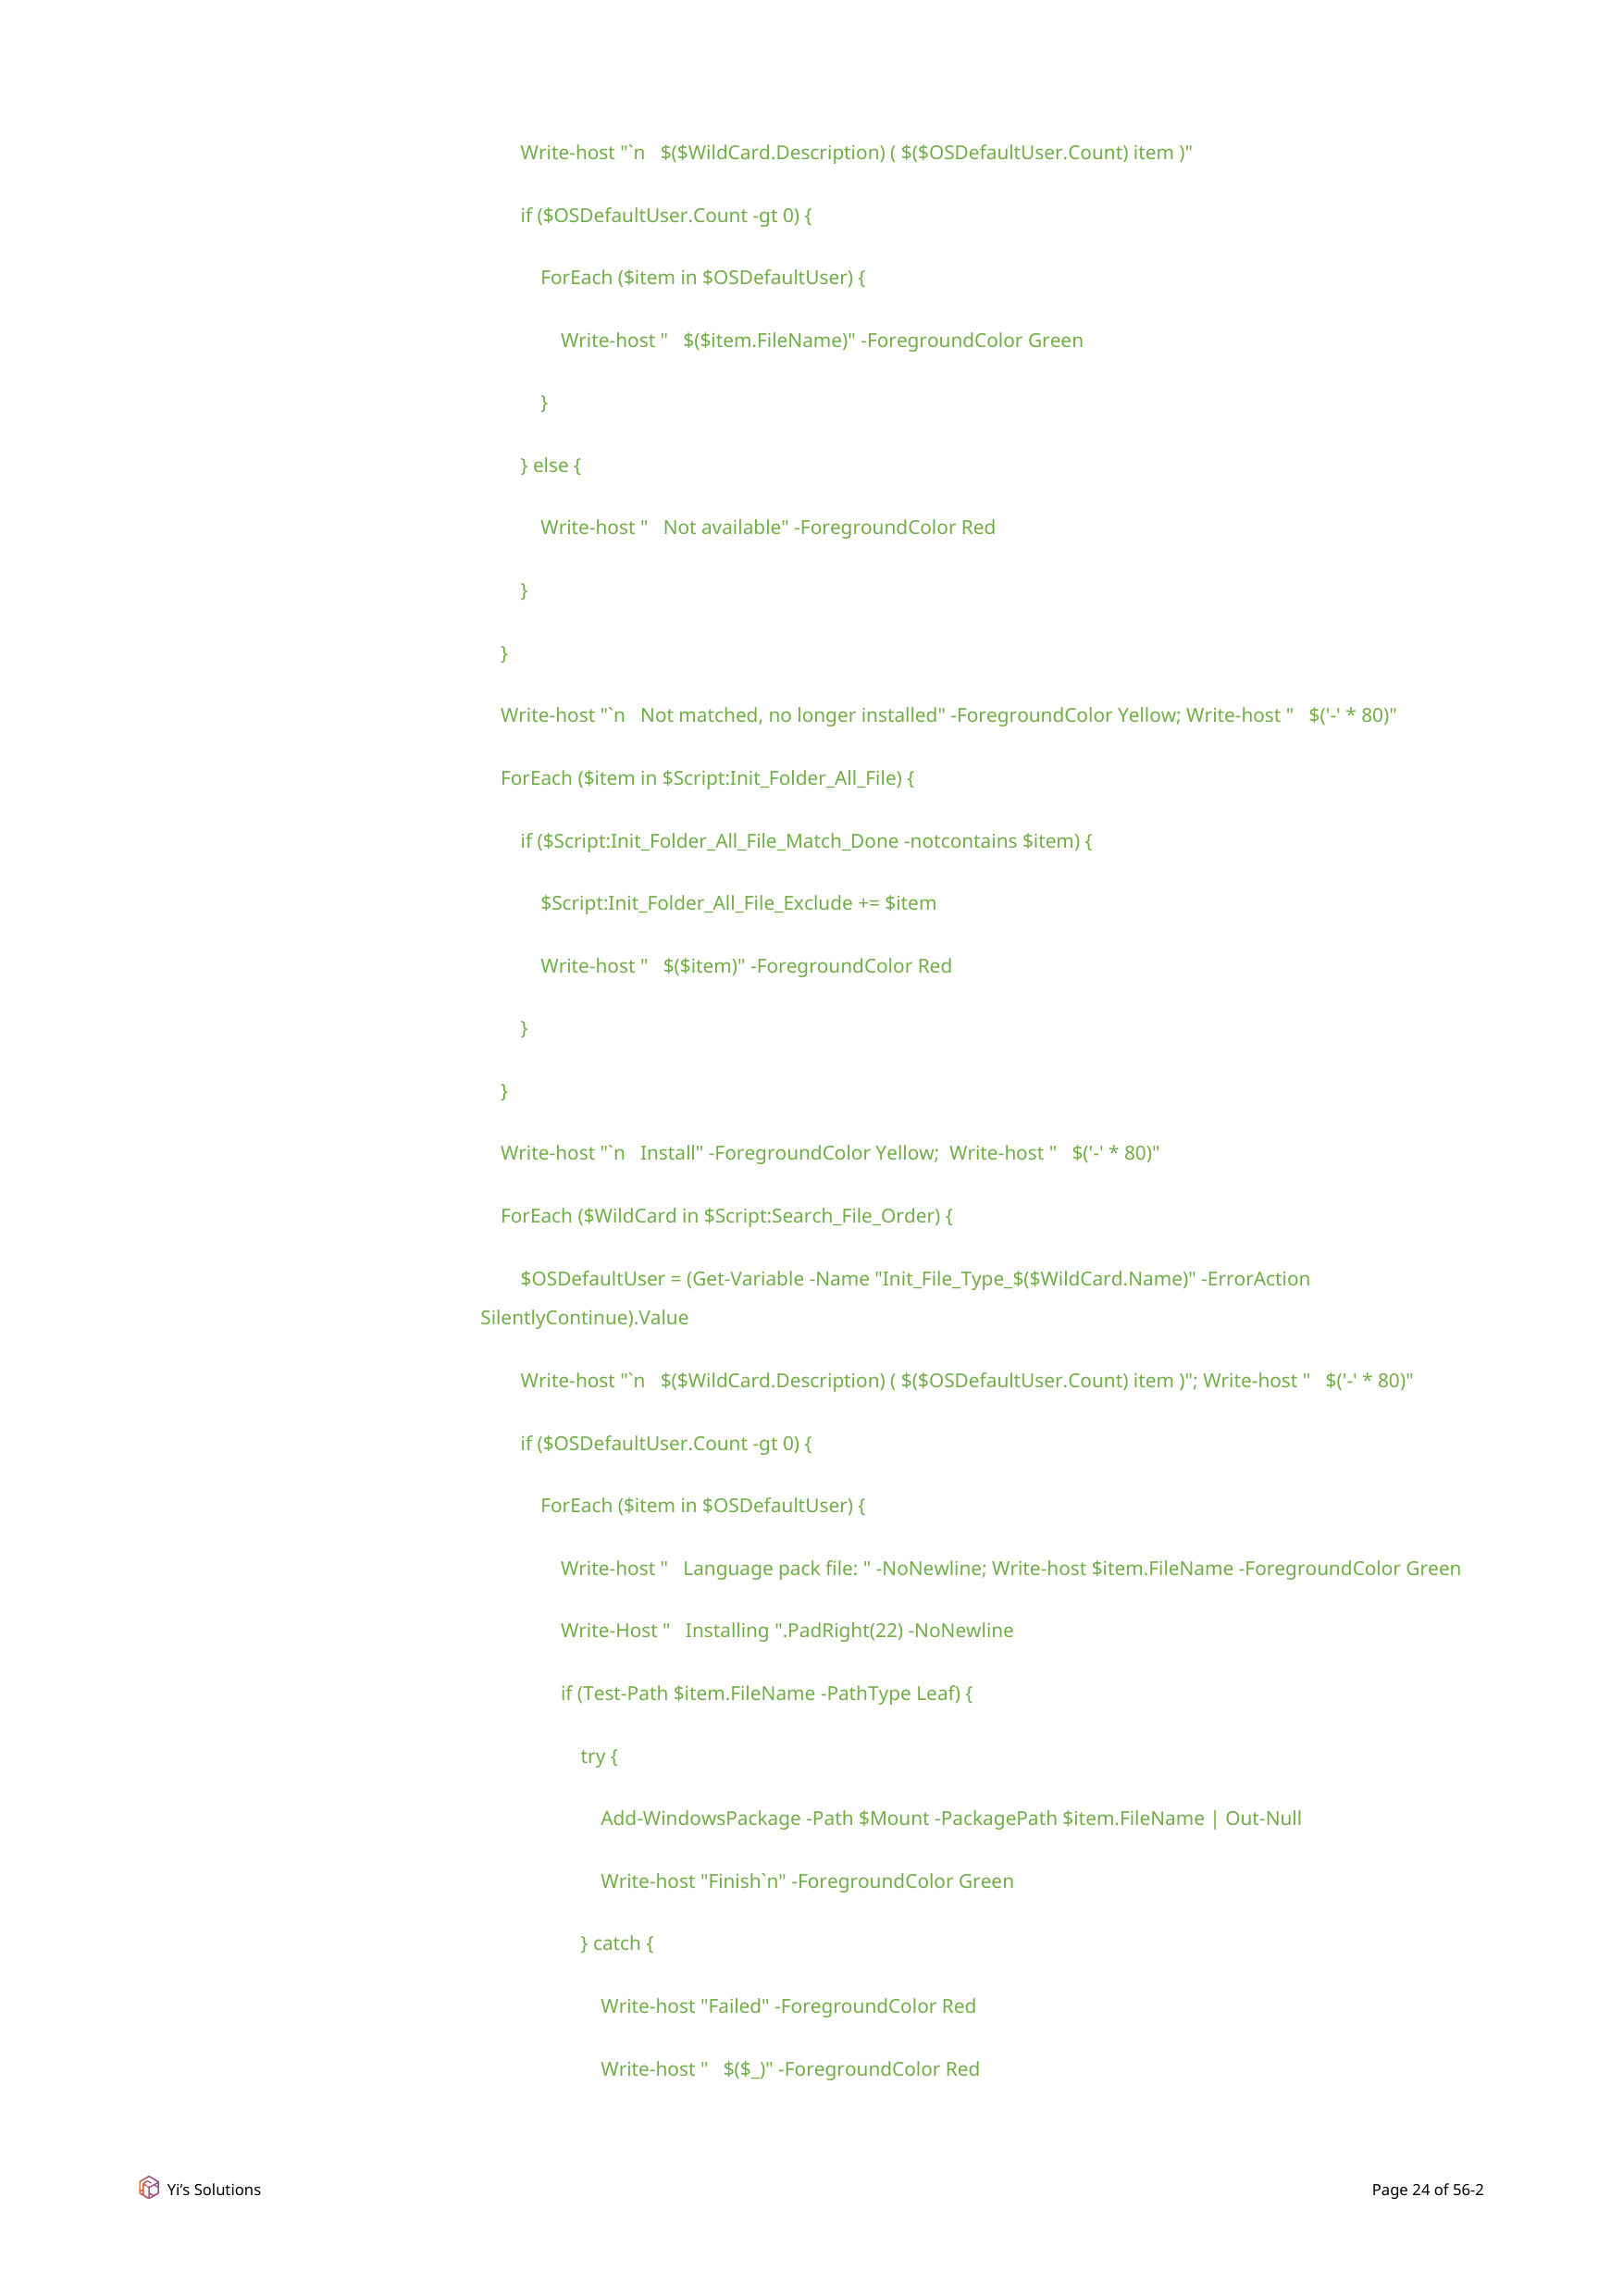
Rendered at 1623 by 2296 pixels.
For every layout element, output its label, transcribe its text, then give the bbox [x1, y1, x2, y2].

text Write-host "`n $($WildCard.Description) ( $($OSDefaultUser.Count) item )" [480, 139, 1484, 165]
text ForEach ($item in $Script:Init_Folder_All_File) { [480, 764, 1484, 790]
text } catch { [480, 1930, 1484, 1956]
text } [480, 1014, 1484, 1041]
text ForEach ($WildCard in $Script:Search_File_Order) { [480, 1202, 1484, 1229]
text Write-host " Not available" -ForegroundColor Red [480, 515, 1484, 540]
text Write-host "Failed" -ForegroundColor Red [480, 1992, 1484, 2019]
text Write-host "`n Not matched, no longer installed" -ForegroundColor Yellow; Write-host " $('-' * 80)" [480, 701, 1484, 728]
text Write-host "Finish`n" -ForegroundColor Green [480, 1868, 1484, 1893]
text if ($Script:Init_Folder_All_File_Match_Done -notcontains $item) { [480, 827, 1484, 853]
text try { [480, 1743, 1484, 1769]
text Write-host "`n $($WildCard.Description) ( $($OSDefaultUser.Count) item )"; Write-host " $('-' * 80)" [480, 1367, 1484, 1394]
text if (Test-Path $item.FileName -PathType Leaf) { [480, 1680, 1484, 1706]
text } [480, 639, 1484, 665]
text Write-host " $($item)" -ForegroundColor Red [480, 952, 1484, 978]
text Write-host " Language pack file: " -NoNewline; Write-host $item.FileName -ForegroundColor Green [480, 1555, 1484, 1581]
text ForEach ($item in $OSDefaultUser) { [480, 1492, 1484, 1519]
text Write-host " $($_)" -ForegroundColor Red [480, 2055, 1484, 2081]
text if ($OSDefaultUser.Count -gt 0) { [480, 1430, 1484, 1456]
text Write-host " $($item.FileName)" -ForegroundColor Green [480, 327, 1484, 353]
text Write-host "`n Install" -ForegroundColor Yellow; Write-host " $('-' * 80)" [480, 1140, 1484, 1166]
text } else { [480, 452, 1484, 478]
text Write-Host " Installing ".PadRight(22) -NoNewline [480, 1617, 1484, 1644]
text $OSDefaultUser = (Get-Variable -Name "Init_File_Type_$($WildCard.Name)" -ErrorAction SilentlyContinue).Value [480, 1265, 1484, 1331]
text Add-WindowsPackage -Path $Mount -PackagePath $item.FileName | Out-Null [480, 1805, 1484, 1831]
text } [480, 1077, 1484, 1103]
text if ($OSDefaultUser.Count -gt 0) { [480, 202, 1484, 228]
text } [480, 577, 1484, 603]
picture [139, 2176, 159, 2199]
text } [480, 389, 1484, 416]
text $Script:Init_Folder_All_File_Exclude += $item [480, 889, 1484, 916]
text ForEach ($item in $OSDefaultUser) { [480, 264, 1484, 291]
